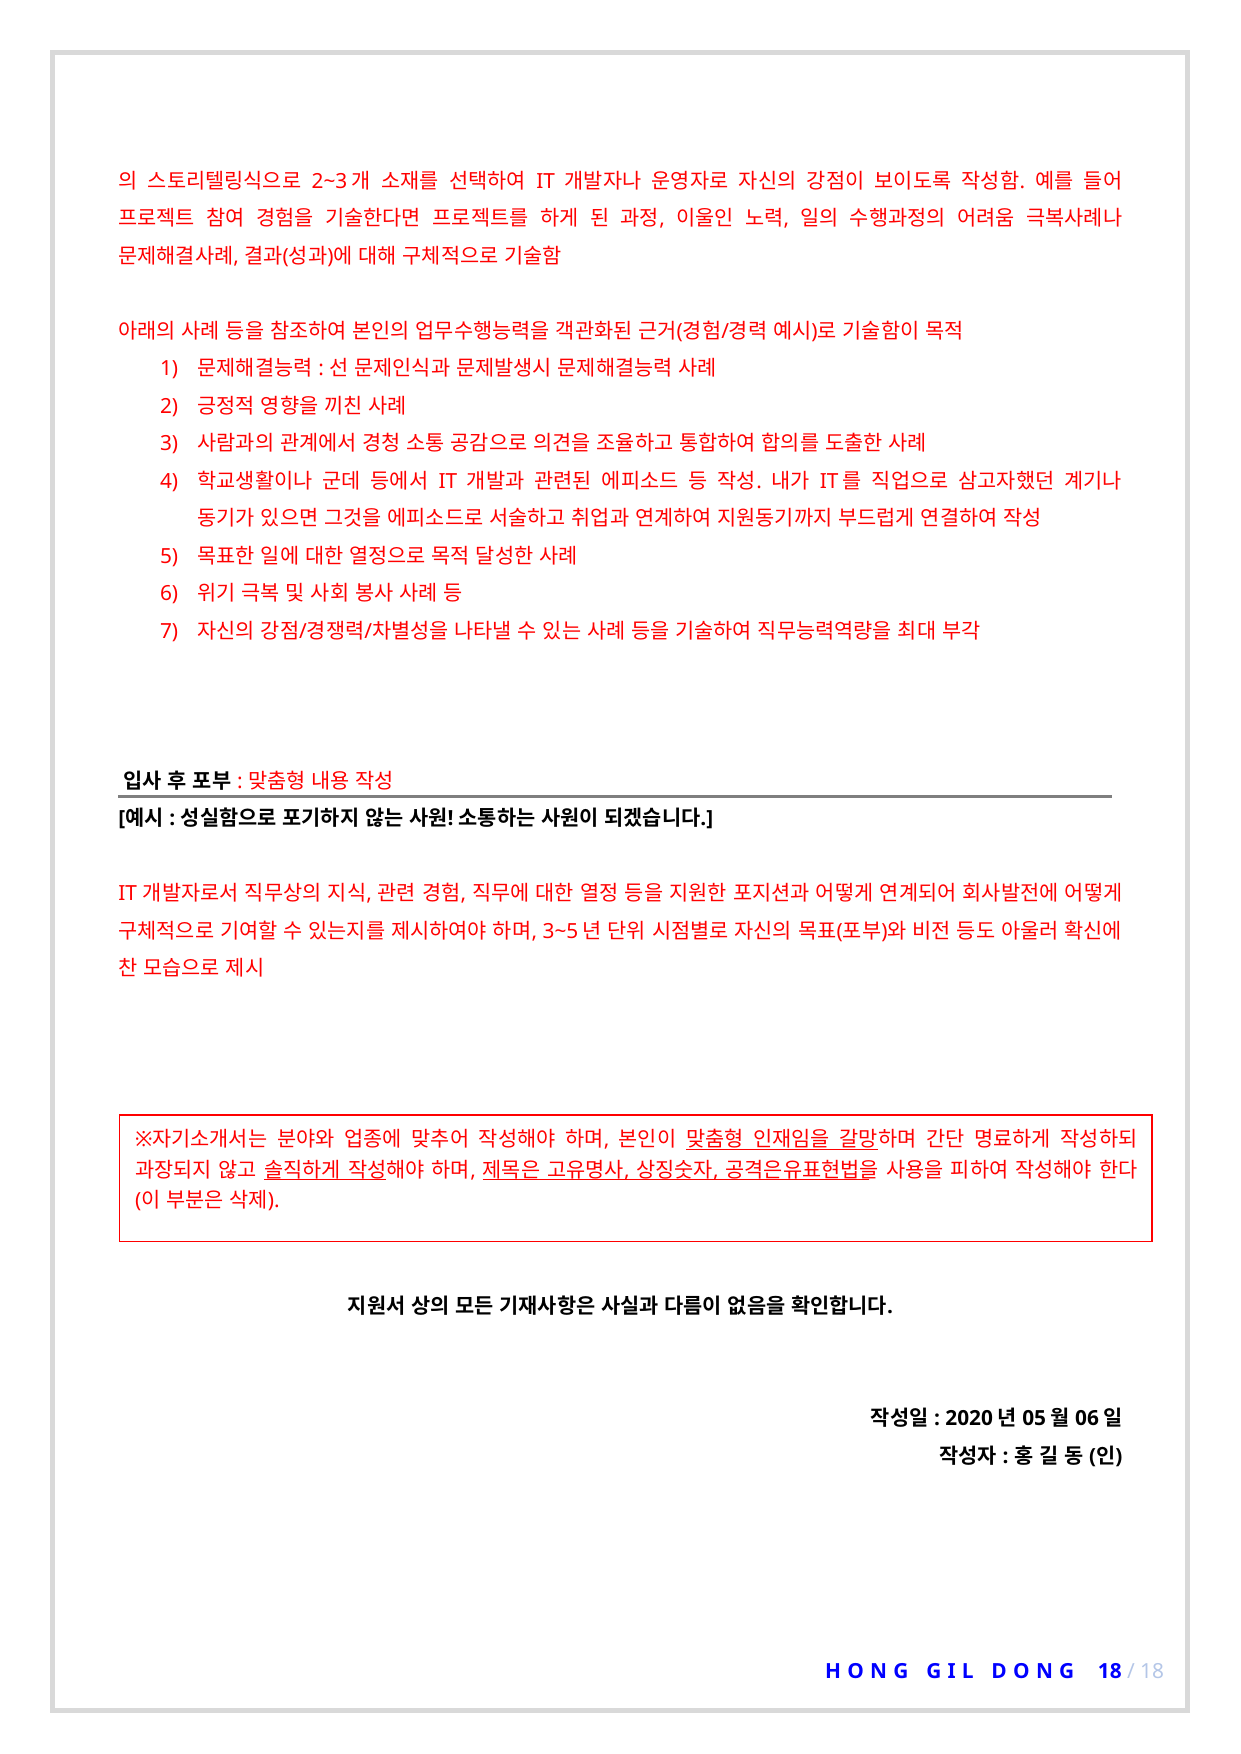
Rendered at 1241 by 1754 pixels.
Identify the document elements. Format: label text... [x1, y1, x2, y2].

text 작성일 : 2020년 05월 06일 [118, 1398, 1122, 1436]
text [118, 161, 1122, 273]
list 문제해결능력 : 선 문제인식과 문제발생시 문제해결능력 사례 [160, 348, 1122, 386]
list 자신의 강점/경쟁력/차별성을 나타낼 수 있는 사례 등을 기술하여 직무능력역량을 최대 부각 [160, 611, 1122, 648]
text [예시 : 성실함으로 포기하지 않는 사원! 소통하는 사원이 되겠습니다.] [118, 798, 1122, 836]
text 지원서 상의 모든 기재사항은 사실과 다름이 없음을 확인합니다. [118, 1286, 1122, 1323]
list 위기 극복 및 사회 봉사 사례 등 [160, 573, 1122, 611]
list 사람과의 관계에서 경청 소통 공감으로 의견을 조율하고 통합하여 합의를 도출한 사례 [160, 423, 1122, 461]
list 학교생활이나 군데 등에서 IT 개발과 관련된 에피소드 등 작성. 내가 IT를 직업으로 삼고자했던 계기나 동기가 있으면 그것을 에피소드로 서술하고 취업과 연계하여 지원동기까지 부드럽게 연결하여 작성 [160, 461, 1122, 536]
list 긍정적 영향을 끼친 사례 [160, 386, 1122, 423]
list 목표한 일에 대한 열정으로 목적 달성한 사례 [160, 536, 1122, 573]
text IT 개발자로서 직무상의 지식, 관련 경험, 직무에 대한 열정 등을 지원한 포지션과 어떻게 연계되어 회사발전에 어떻게 구체적으로 기여할 수 있는지를 제시하여야 하며, 3~5년 단위 시점별로 자신의 목표(포부)와 비전 등도 아울러 확신에 찬 모습으로 제시 [118, 873, 1122, 986]
text 작성자 : 홍 길 동 (인) [118, 1436, 1122, 1473]
text 입사 후 포부 : 맞춤형 내용 작성 [118, 761, 1122, 798]
text 아래의 사례 등을 참조하여 본인의 업무수행능력을 객관화된 근거(경험/경력 예시)로 기술함이 목적 [118, 311, 1122, 348]
